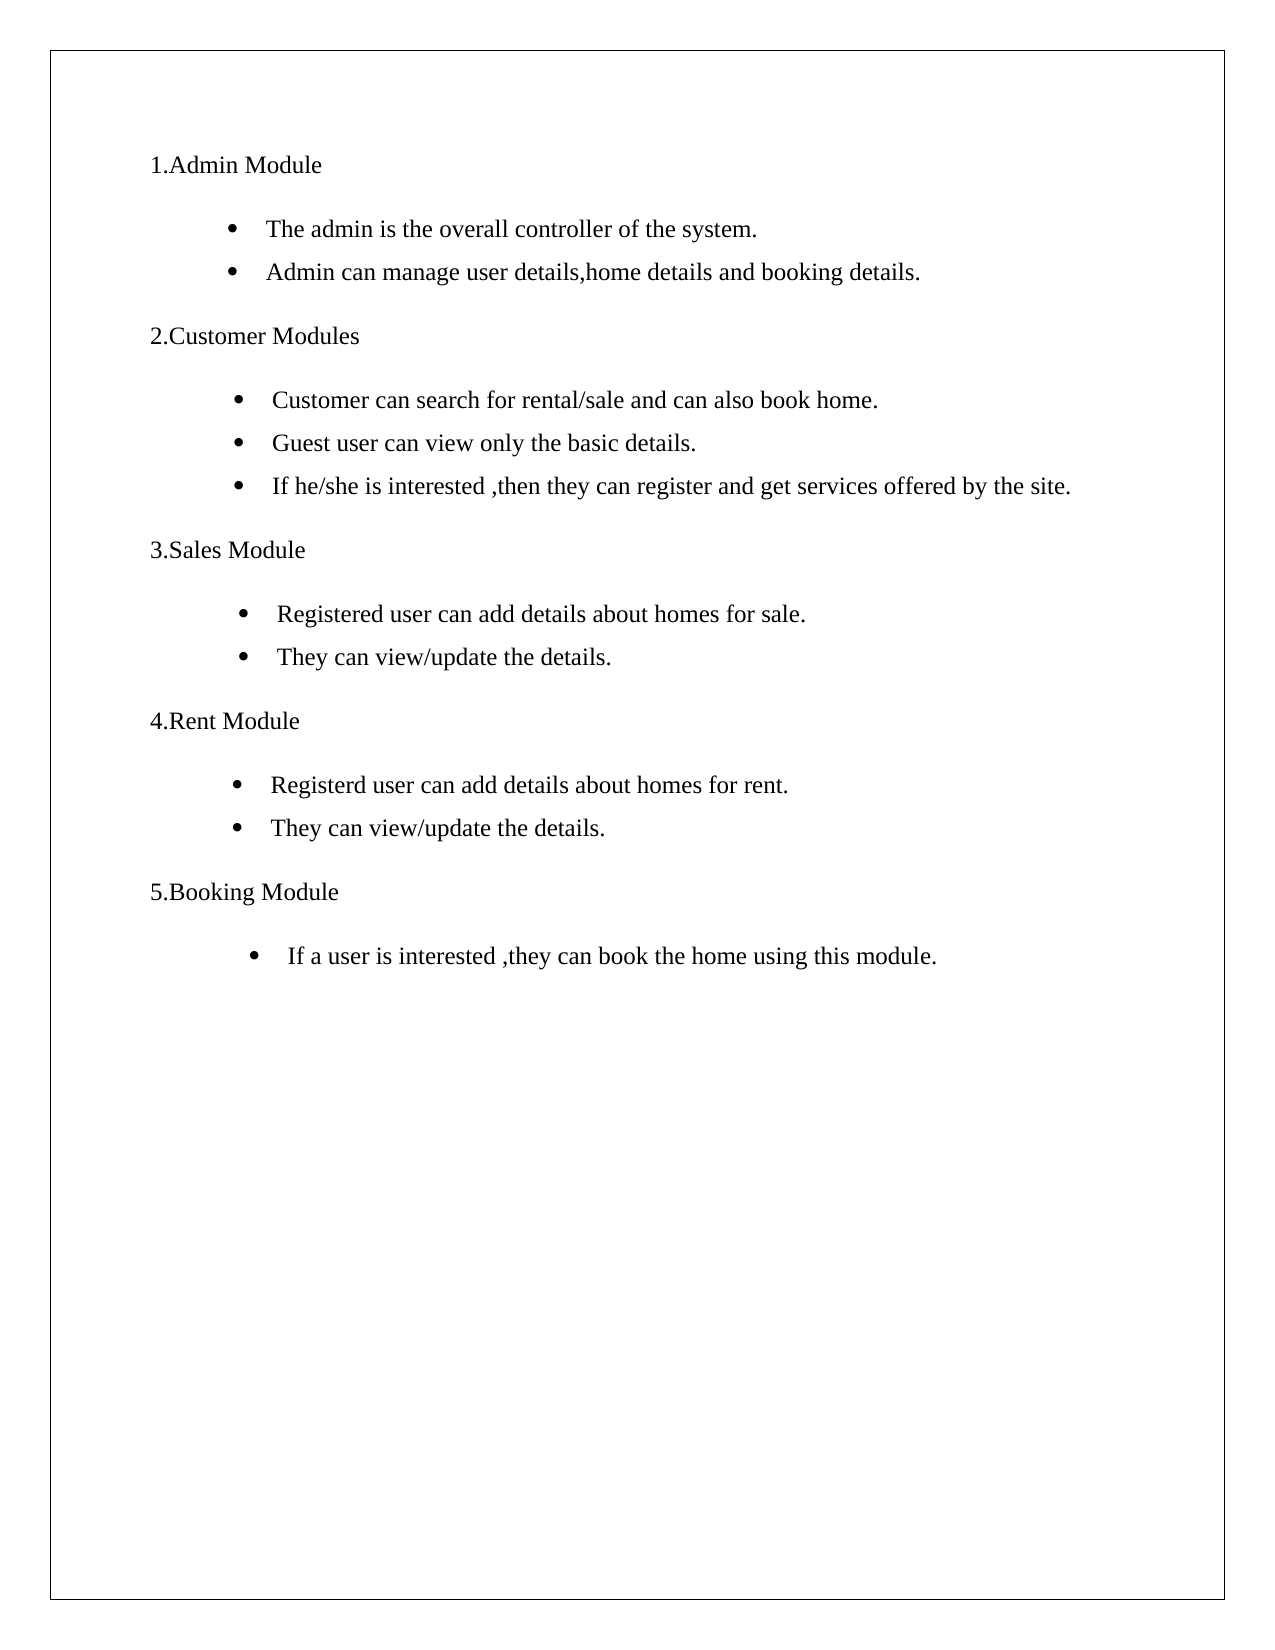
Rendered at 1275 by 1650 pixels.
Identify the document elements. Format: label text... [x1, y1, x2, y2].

list The admin is the overall controller of the system. [228, 214, 1125, 243]
text 3.Sales Module [150, 535, 1125, 564]
list They can view/update the details. [239, 642, 1125, 671]
list If a user is interested ,they can book the home using this module. [250, 941, 1125, 970]
list Customer can search for rental/sale and can also book home. [234, 385, 1125, 414]
list If he/she is interested ,then they can register and get services offered by the site. [234, 471, 1125, 500]
text 2.Customer Modules [150, 321, 1125, 350]
list Guest user can view only the basic details. [234, 428, 1125, 457]
text 1.Admin Module [150, 150, 1125, 179]
list They can view/update the details. [233, 813, 1125, 842]
list Registerd user can add details about homes for rent. [233, 770, 1125, 799]
list Admin can manage user details,home details and booking details. [228, 257, 1125, 286]
text 4.Rent Module [150, 706, 1125, 735]
list Registered user can add details about homes for sale. [239, 599, 1125, 628]
text 5.Booking Module [150, 877, 1125, 906]
